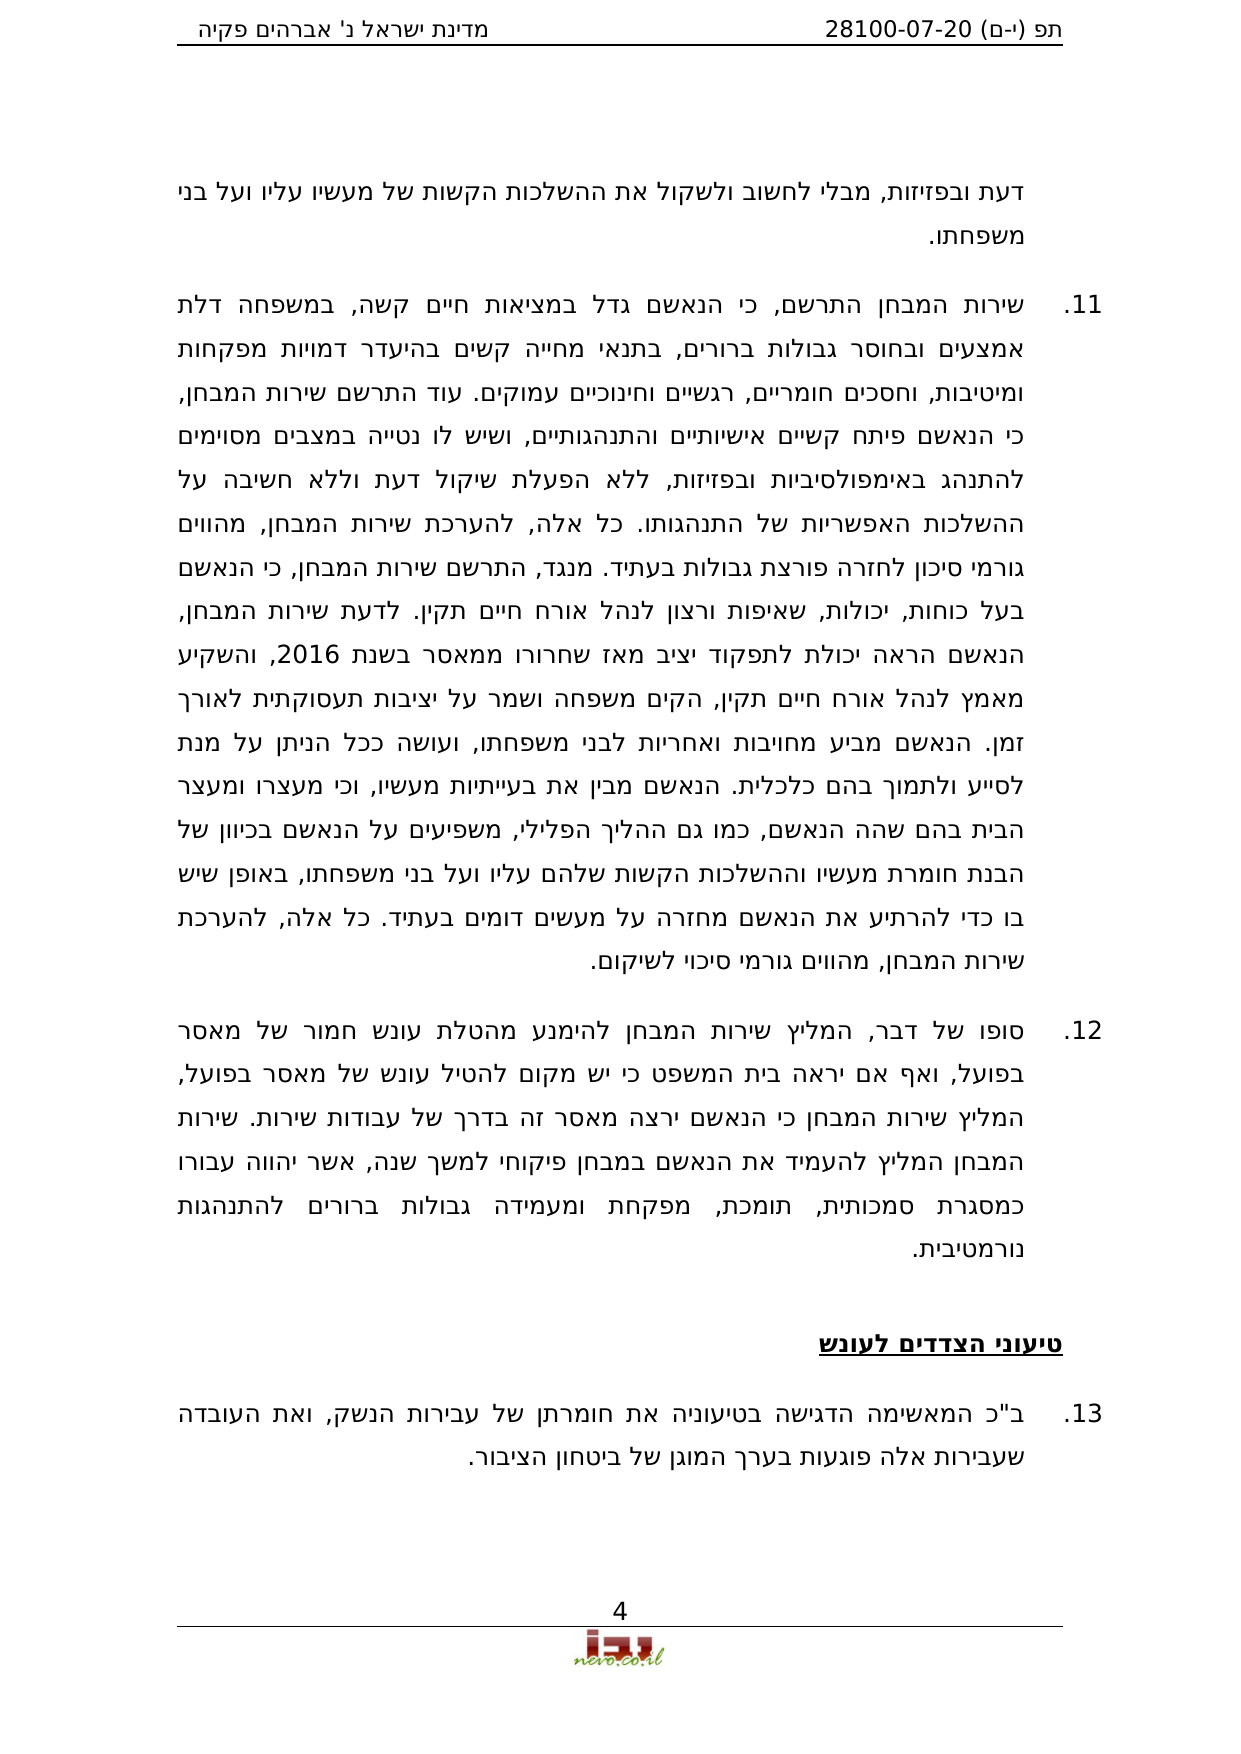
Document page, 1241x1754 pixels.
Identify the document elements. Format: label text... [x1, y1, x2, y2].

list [177, 177, 1063, 250]
text טיעוני הצדדים לעונש [177, 1329, 1063, 1359]
list ב"כ המאשימה הדגישה בטיעוניה את חומרתן של עבירות הנשק, ואת העובדה שעבירות אלה פוגעות בערך המוגן של ביטחון הציבור. [177, 1399, 1063, 1472]
list סופו של דבר, המליץ שירות המבחן להימנע מהטלת עונש חמור של מאסר בפועל, ואף אם יראה בית המשפט כי יש מקום להטיל עונש של מאסר בפועל, המליץ שירות המבחן כי הנאשם ירצה מאסר זה בדרך של עבודות שירות. שירות המבחן המליץ להעמיד את הנאשם במבחן פיקוחי למשך שנה, אשר יהווה עבורו כמסגרת סמכותית, תומכת, מפקחת ומעמידה גבולות ברורים להתנהגות נורמטיבית. [177, 1016, 1063, 1264]
list שירות המבחן התרשם, כי הנאשם גדל במציאות חיים קשה, במשפחה דלת אמצעים ובחוסר גבולות ברורים, בתנאי מחייה קשים בהיעדר דמויות מפקחות ומיטיבות, וחסכים חומריים, רגשיים וחינוכיים עמוקים. עוד התרשם שירות המבחן, כי הנאשם פיתח קשיים אישיותיים והתנהגותיים, ושיש לו נטייה במצבים מסוימים להתנהג באימפולסיביות ובפזיזות, ללא הפעלת שיקול דעת וללא חשיבה על ההשלכות האפשריות של התנהגותו. כל אלה, להערכת שירות המבחן, מהווים גורמי סיכון לחזרה פורצת גבולות בעתיד. מנגד, התרשם שירות המבחן, כי הנאשם בעל כוחות, יכולות, שאיפות ורצון לנהל אורח חיים תקין. לדעת שירות המבחן, הנאשם הראה יכולת לתפקוד יציב מאז שחרורו ממאסר בשנת 2016, והשקיע מאמץ לנהל אורח חיים תקין, הקים משפחה ושמר על יציבות תעסוקתית לאורך זמן. הנאשם מביע מחויבות ואחריות לבני משפחתו, ועושה ככל הניתן על מנת לסייע ולתמוך בהם כלכלית. הנאשם מבין את בעייתיות מעשיו, וכי מעצרו ומעצר הבית בהם שהה הנאשם, כמו גם ההליך הפלילי, משפיעים על הנאשם בכיוון של הבנת חומרת מעשיו וההשלכות הקשות שלהם עליו ועל בני משפחתו, באופן שיש בו כדי להרתיע את הנאשם מחזרה על מעשים דומים בעתיד. כל אלה, להערכת שירות המבחן, מהווים גורמי סיכוי לשיקום. [177, 290, 1063, 976]
picture [574, 1629, 666, 1667]
